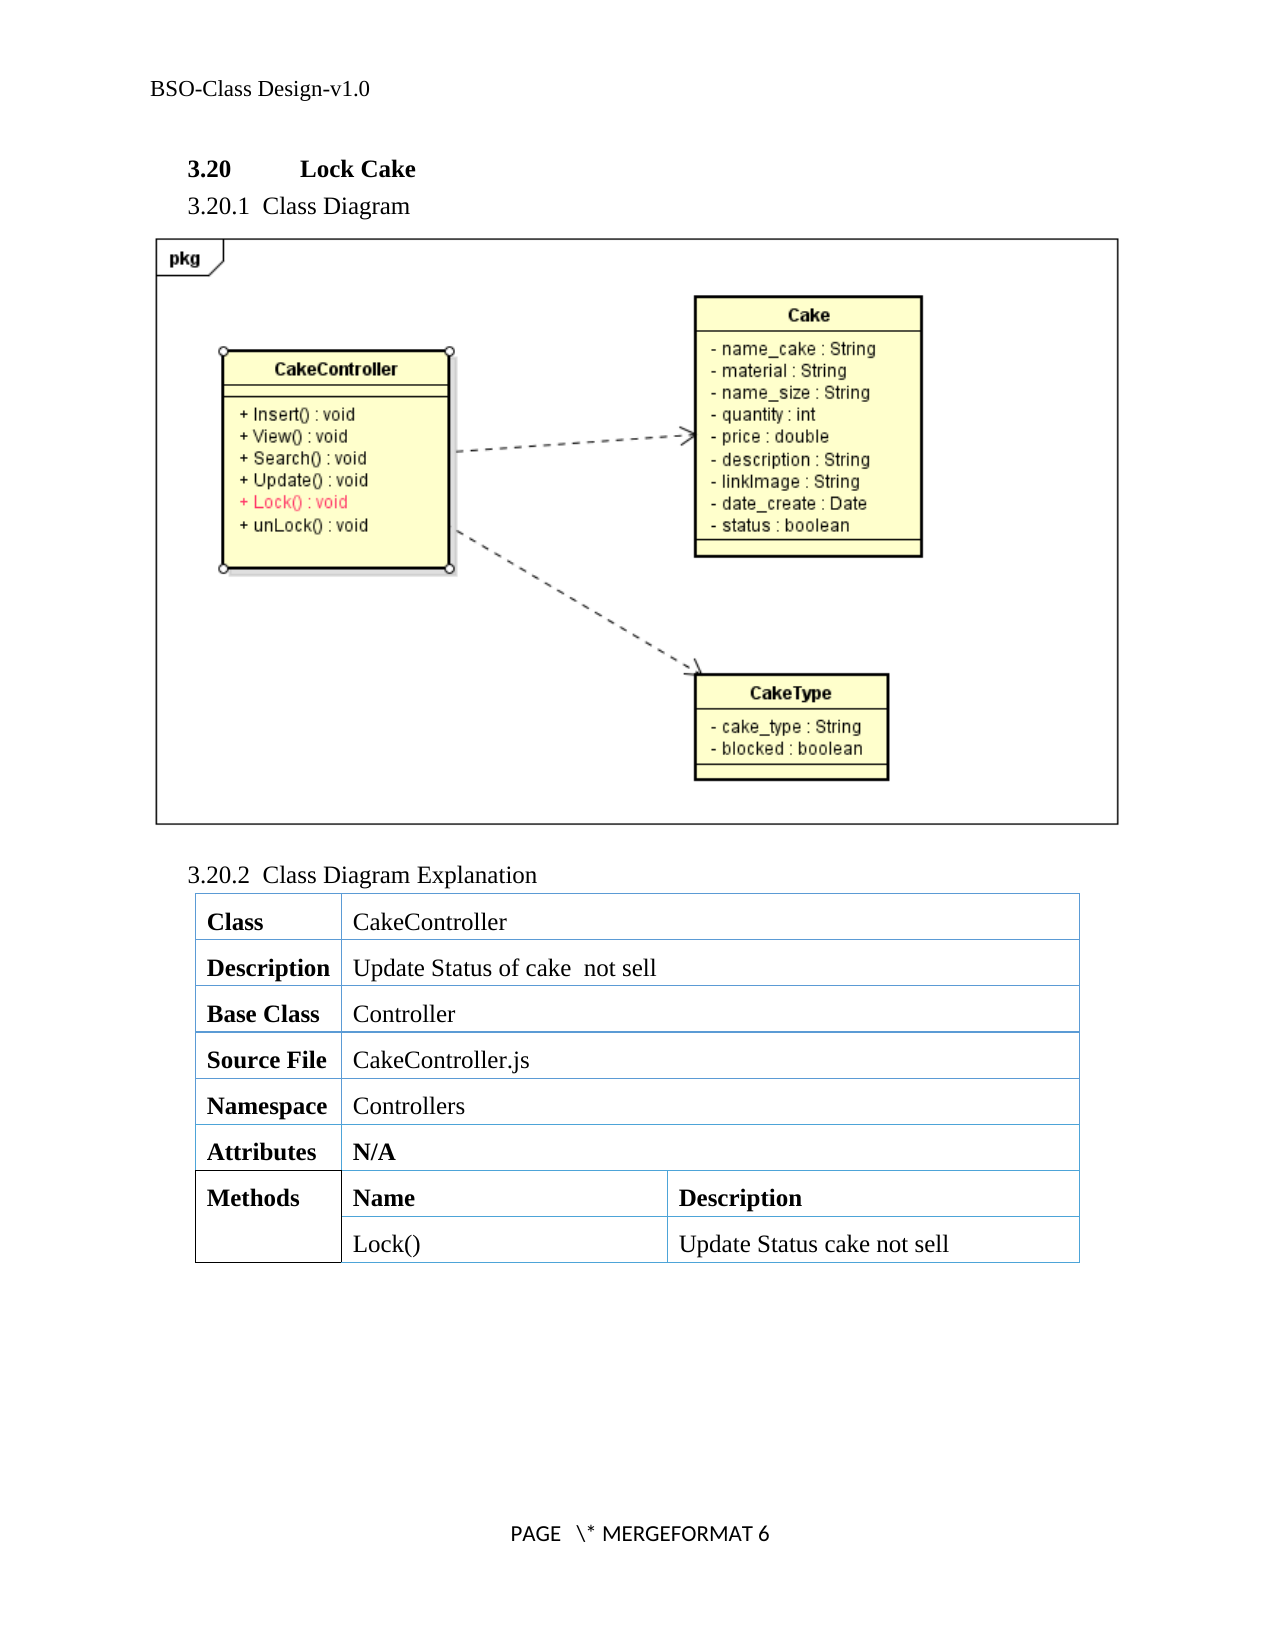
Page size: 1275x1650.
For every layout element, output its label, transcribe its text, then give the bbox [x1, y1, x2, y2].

table_cell CakeController.js [342, 1033, 1079, 1078]
table_cell Controllers [342, 1079, 1079, 1124]
table_cell Source File [196, 1033, 341, 1078]
table_cell Description [196, 940, 341, 985]
picture [150, 224, 1125, 844]
table_cell Name [342, 1171, 667, 1216]
table_cell Attributes [196, 1125, 341, 1170]
table_cell Update Status cake not sell [668, 1217, 1079, 1262]
table_cell N/A [342, 1125, 1079, 1170]
table_cell Namespace [196, 1079, 341, 1124]
table_cell Update Status of cake not sell [342, 940, 1079, 985]
subtitle Class Diagram Explanation [187, 860, 1125, 889]
table_header Class [196, 894, 341, 939]
subtitle Lock Cake [187, 154, 1125, 183]
table_header CakeController [342, 894, 1079, 939]
subtitle Class Diagram [187, 191, 1125, 220]
table_cell Base Class [196, 986, 341, 1031]
table_cell Controller [342, 986, 1079, 1031]
table_cell Description [668, 1171, 1079, 1216]
table_cell Lock() [342, 1217, 667, 1262]
table_cell Methods [196, 1171, 341, 1262]
